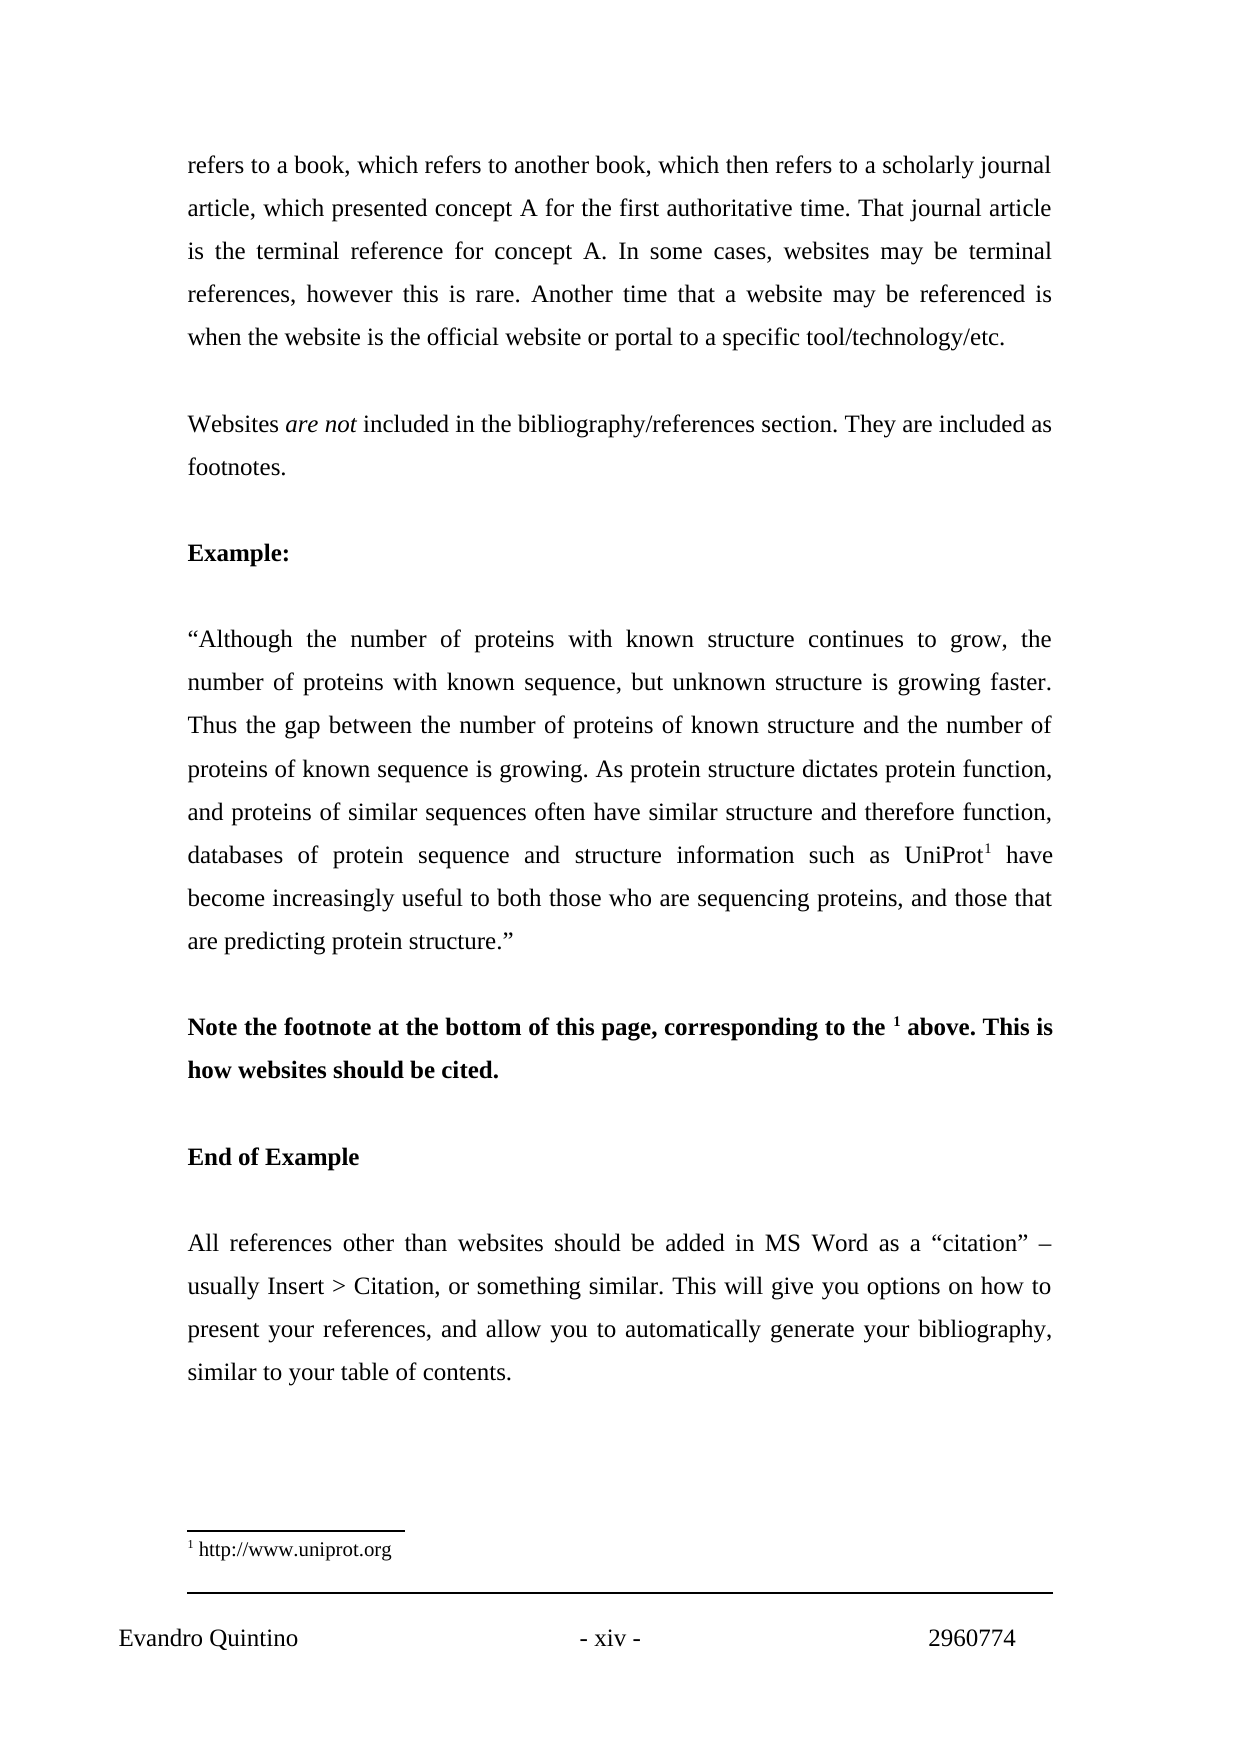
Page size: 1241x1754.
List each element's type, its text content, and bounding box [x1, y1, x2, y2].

text Example: [187, 538, 1053, 567]
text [187, 150, 1053, 351]
text Note the footnote at the bottom of this page, corresponding to the 1 above. This is how websites should be cited. [187, 1012, 1053, 1084]
text End of Example [187, 1142, 1053, 1171]
text Websites are not included in the bibliography/references section. They are included as footnotes. [187, 409, 1053, 481]
text “Although the number of proteins with known structure continues to grow, the number of proteins with known sequence, but unknown structure is growing faster. Thus the gap between the number of proteins of known structure and the number of proteins of known sequence is growing. As protein structure dictates protein function, and proteins of similar sequences often have similar structure and therefore function, databases of protein sequence and structure information such as UniProt have become increasingly useful to both those who are sequencing proteins, and those that are predicting protein structure.” [187, 624, 1053, 955]
text All references other than websites should be added in MS Word as a “citation” – usually Insert > Citation, or something similar. This will give you options on how to present your references, and allow you to automatically generate your bibliography, similar to your table of contents. [187, 1228, 1053, 1386]
